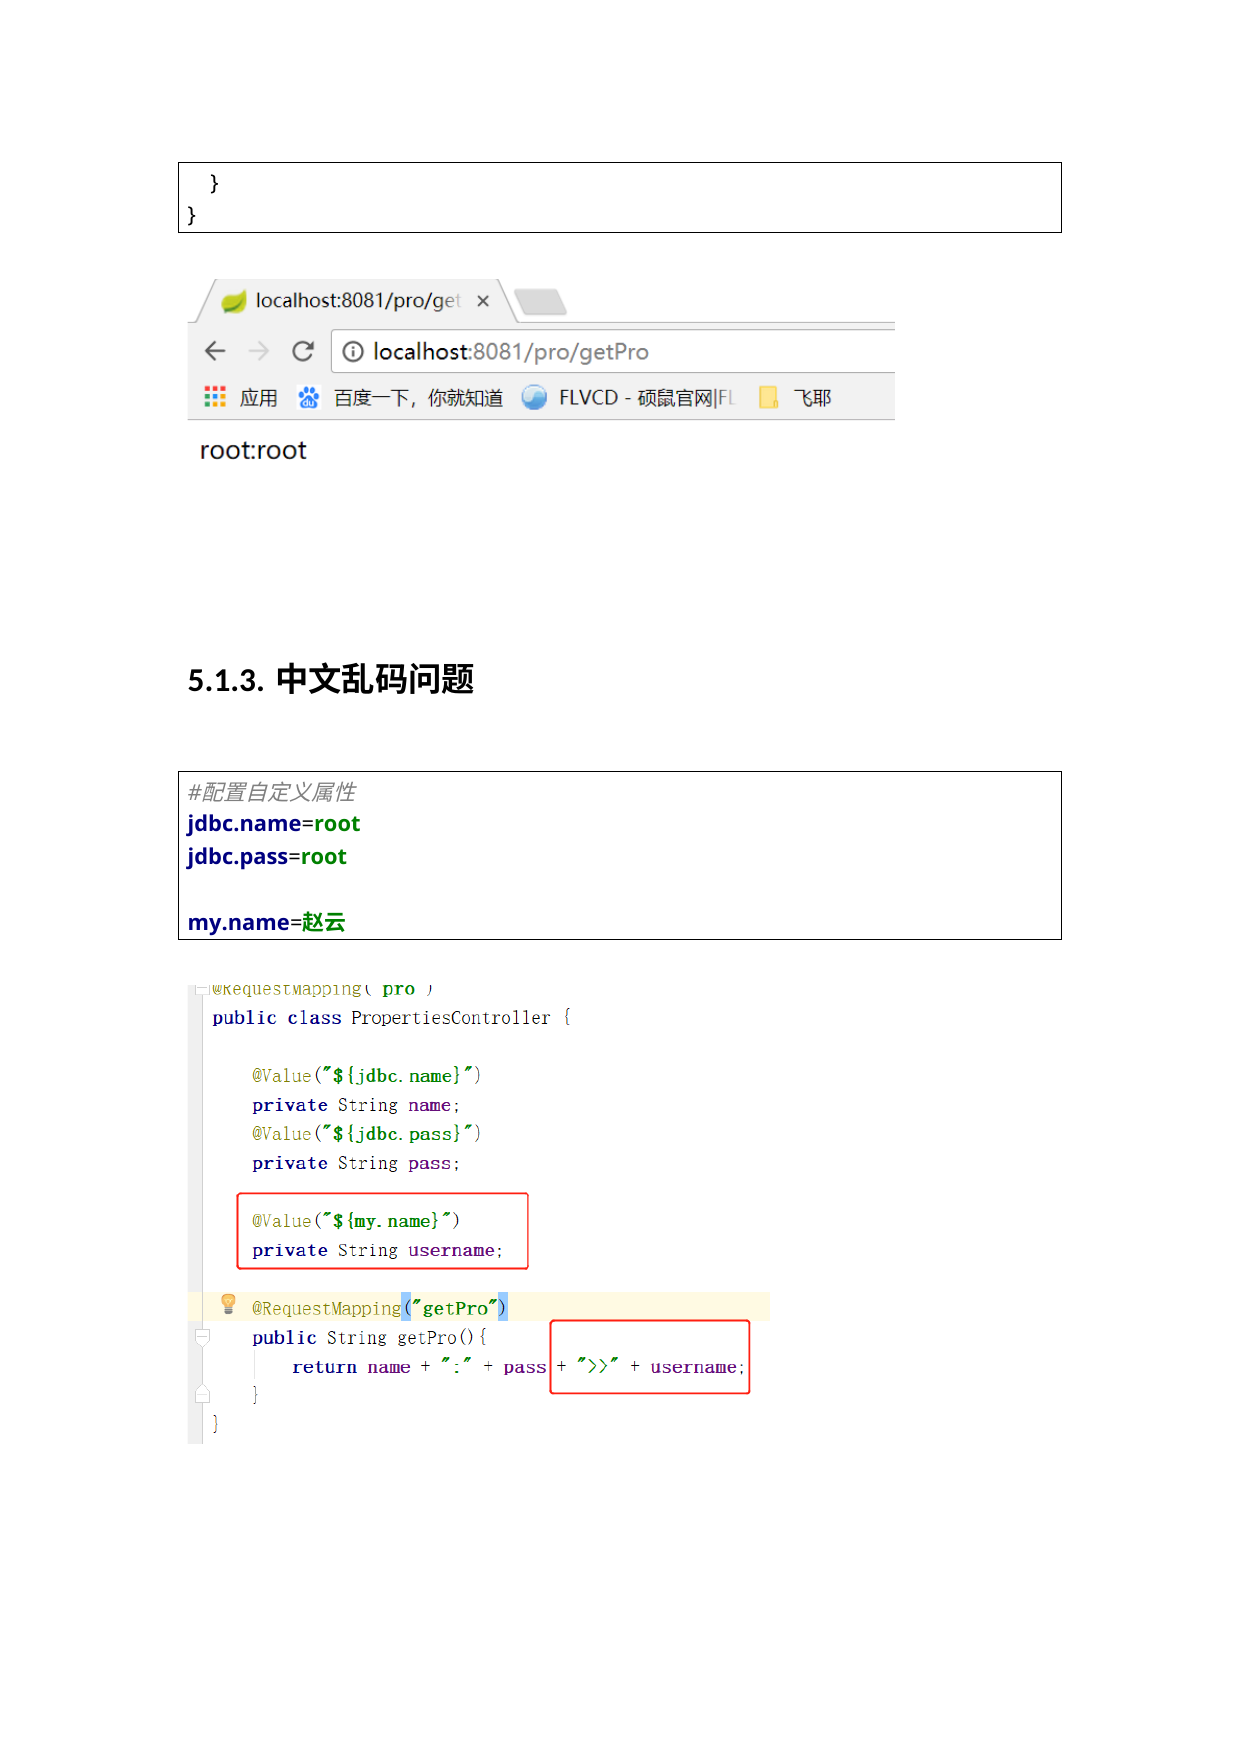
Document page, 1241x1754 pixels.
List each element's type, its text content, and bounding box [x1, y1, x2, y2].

text #配置自定义属性 jdbc.name=root jdbc.pass=root my.name=赵云 [179, 772, 1061, 939]
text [179, 163, 1061, 232]
subtitle 中文乱码问题 [187, 644, 1053, 709]
picture [187, 985, 770, 1444]
picture [187, 279, 895, 578]
